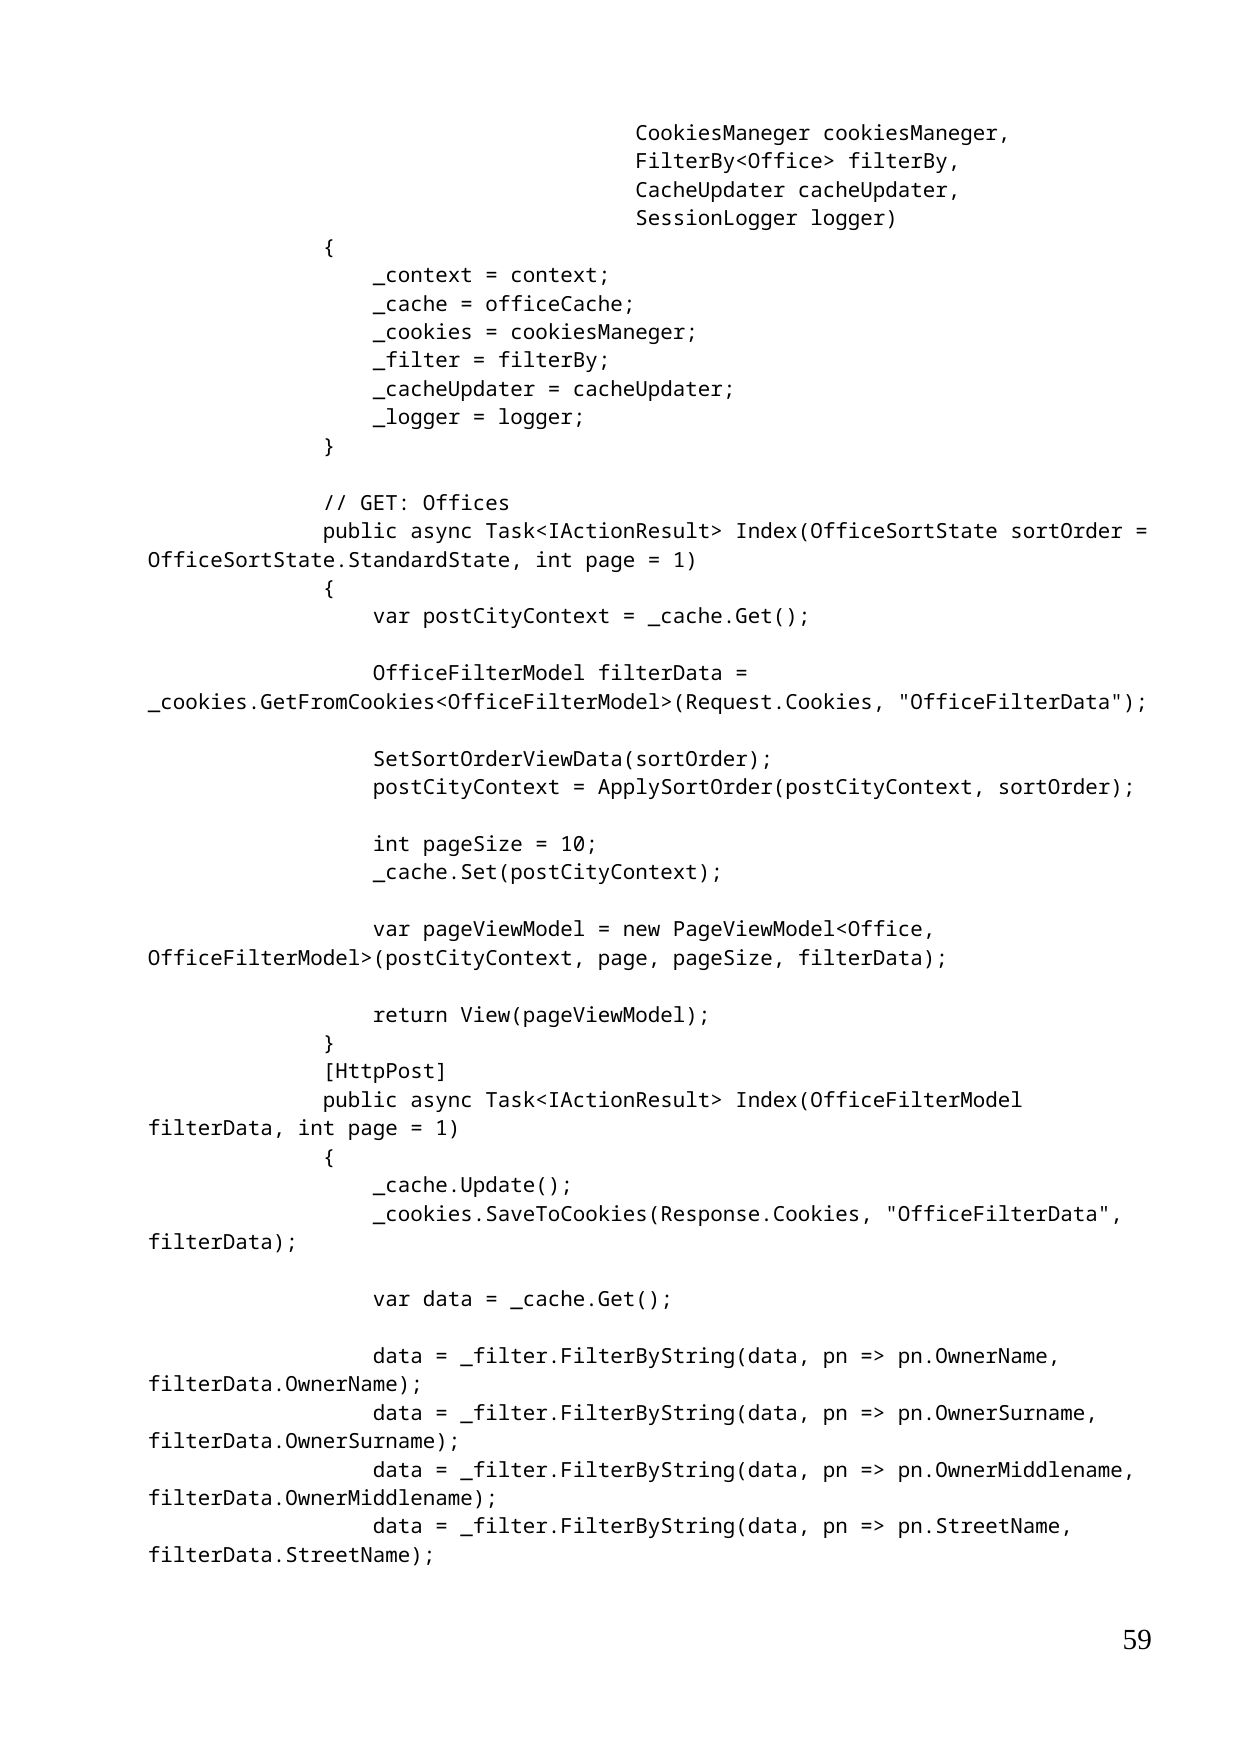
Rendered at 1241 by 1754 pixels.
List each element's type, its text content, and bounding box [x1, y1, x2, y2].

text // GET: Offices [148, 488, 1152, 516]
text var pageViewModel = new PageViewModel<Office, OfficeFilterModel>(postCityContext, page, pageSize, filterData); [148, 914, 1152, 971]
text var data = _cache.Get(); [148, 1284, 1152, 1312]
text _cookies.SaveToCookies(Response.Cookies, "OfficeFilterData", filterData); [148, 1199, 1152, 1256]
text return View(pageViewModel); [148, 1000, 1152, 1028]
text { [148, 232, 1152, 260]
text SessionLogger logger) [148, 203, 1152, 232]
text _logger = logger; [148, 402, 1152, 431]
text _cookies = cookiesManeger; [148, 317, 1152, 346]
text } [148, 431, 1152, 459]
text public async Task<IActionResult> Index(OfficeSortState sortOrder = OfficeSortState.StandardState, int page = 1) [148, 516, 1152, 573]
text public async Task<IActionResult> Index(OfficeFilterModel filterData, int page = 1) [148, 1085, 1152, 1142]
text _cacheUpdater = cacheUpdater; [148, 374, 1152, 402]
text CookiesManeger cookiesManeger, [148, 118, 1152, 147]
text postCityContext = ApplySortOrder(postCityContext, sortOrder); [148, 772, 1152, 801]
text var postCityContext = _cache.Get(); [148, 602, 1152, 630]
text FilterBy<Office> filterBy, [148, 147, 1152, 175]
text _cache = officeCache; [148, 289, 1152, 317]
text data = _filter.FilterByString(data, pn => pn.StreetName, filterData.StreetName); [148, 1512, 1152, 1568]
text _cache.Update(); [148, 1170, 1152, 1199]
text SetSortOrderViewData(sortOrder); [148, 744, 1152, 772]
text _filter = filterBy; [148, 346, 1152, 374]
text [HttpPost] [148, 1057, 1152, 1085]
text { [148, 573, 1152, 602]
text data = _filter.FilterByString(data, pn => pn.OwnerMiddlename, filterData.OwnerMiddlename); [148, 1455, 1152, 1512]
text CacheUpdater cacheUpdater, [148, 175, 1152, 203]
text int pageSize = 10; [148, 829, 1152, 857]
text OfficeFilterModel filterData = _cookies.GetFromCookies<OfficeFilterModel>(Request.Cookies, "OfficeFilterData"); [148, 658, 1152, 715]
text data = _filter.FilterByString(data, pn => pn.OwnerName, filterData.OwnerName); [148, 1341, 1152, 1398]
text _context = context; [148, 260, 1152, 289]
text { [148, 1142, 1152, 1170]
text } [148, 1028, 1152, 1057]
text data = _filter.FilterByString(data, pn => pn.OwnerSurname, filterData.OwnerSurname); [148, 1398, 1152, 1455]
text _cache.Set(postCityContext); [148, 857, 1152, 886]
